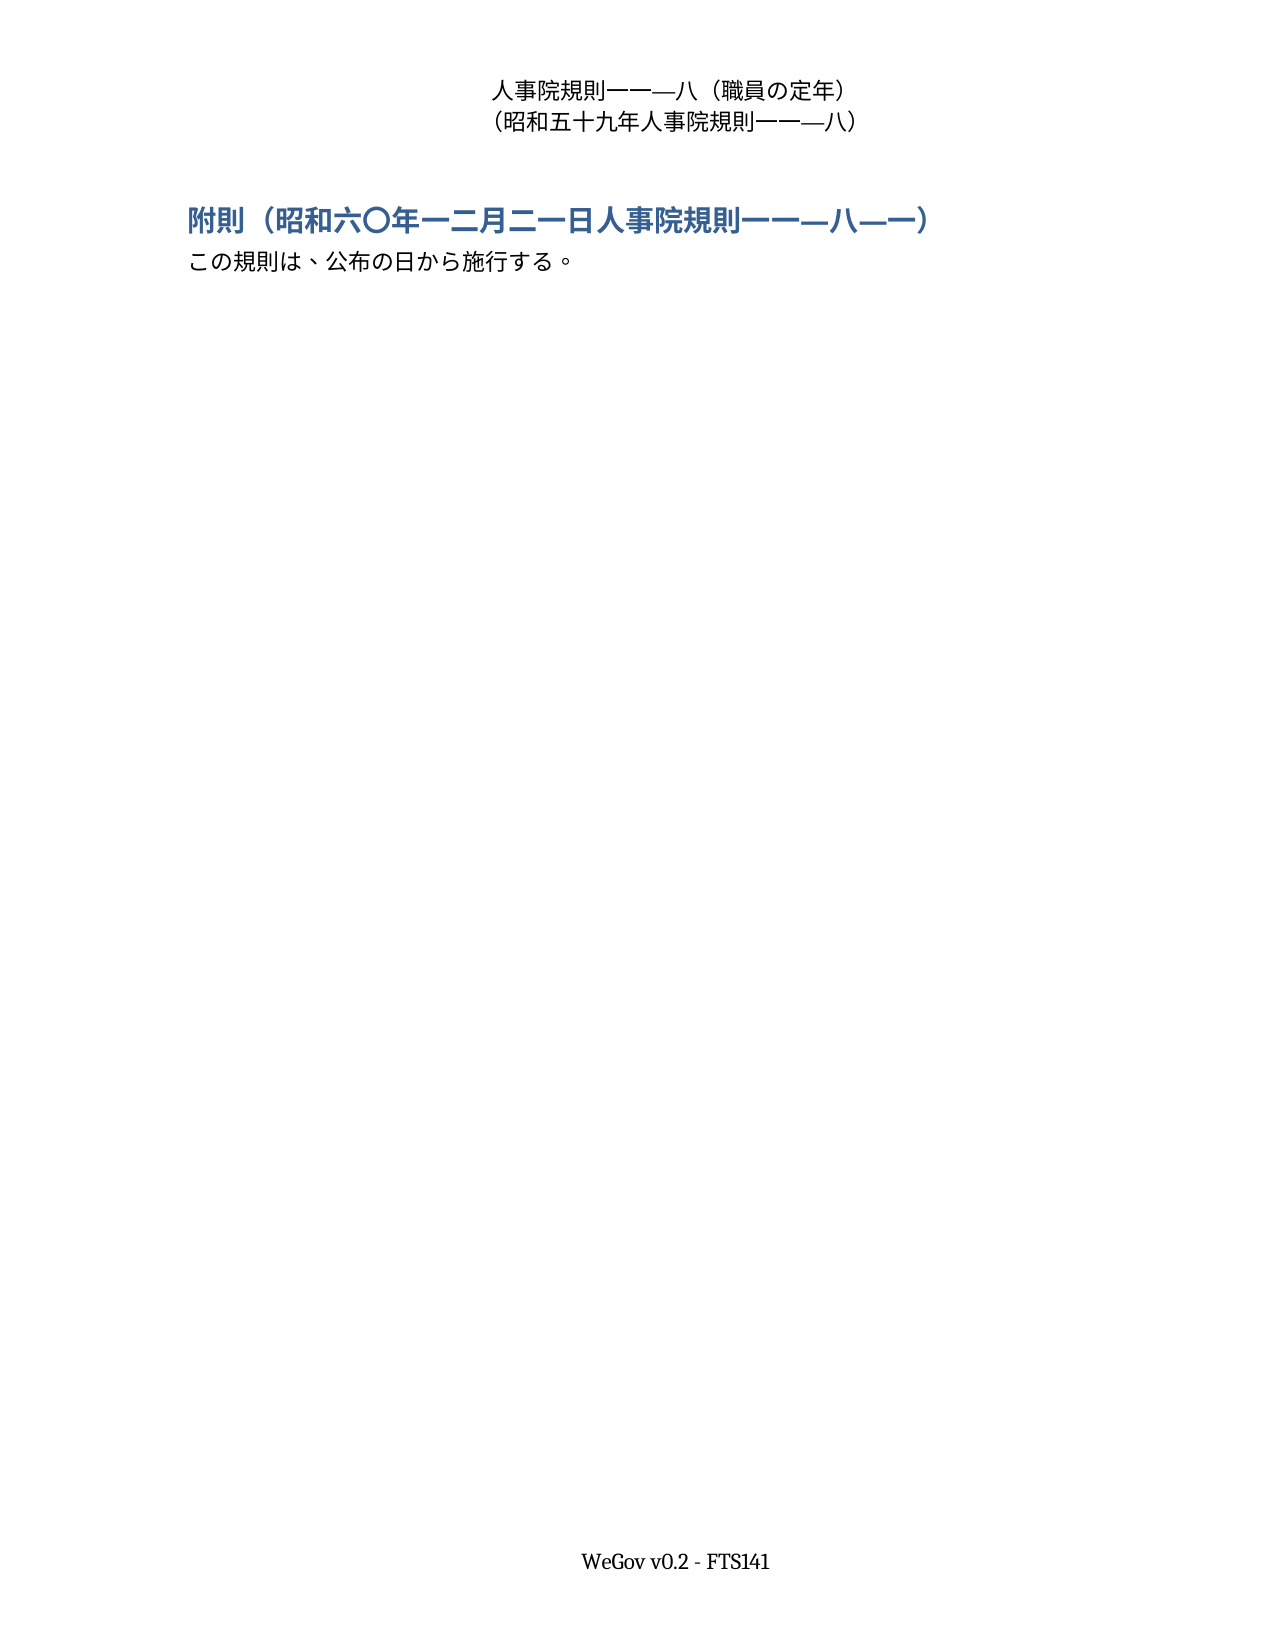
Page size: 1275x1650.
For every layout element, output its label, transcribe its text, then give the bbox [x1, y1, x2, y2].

subtitle 附則（昭和六〇年一二月二一日人事院規則一一―八―一） [187, 200, 1087, 240]
text この規則は、公布の日から施行する。 [187, 246, 1087, 277]
